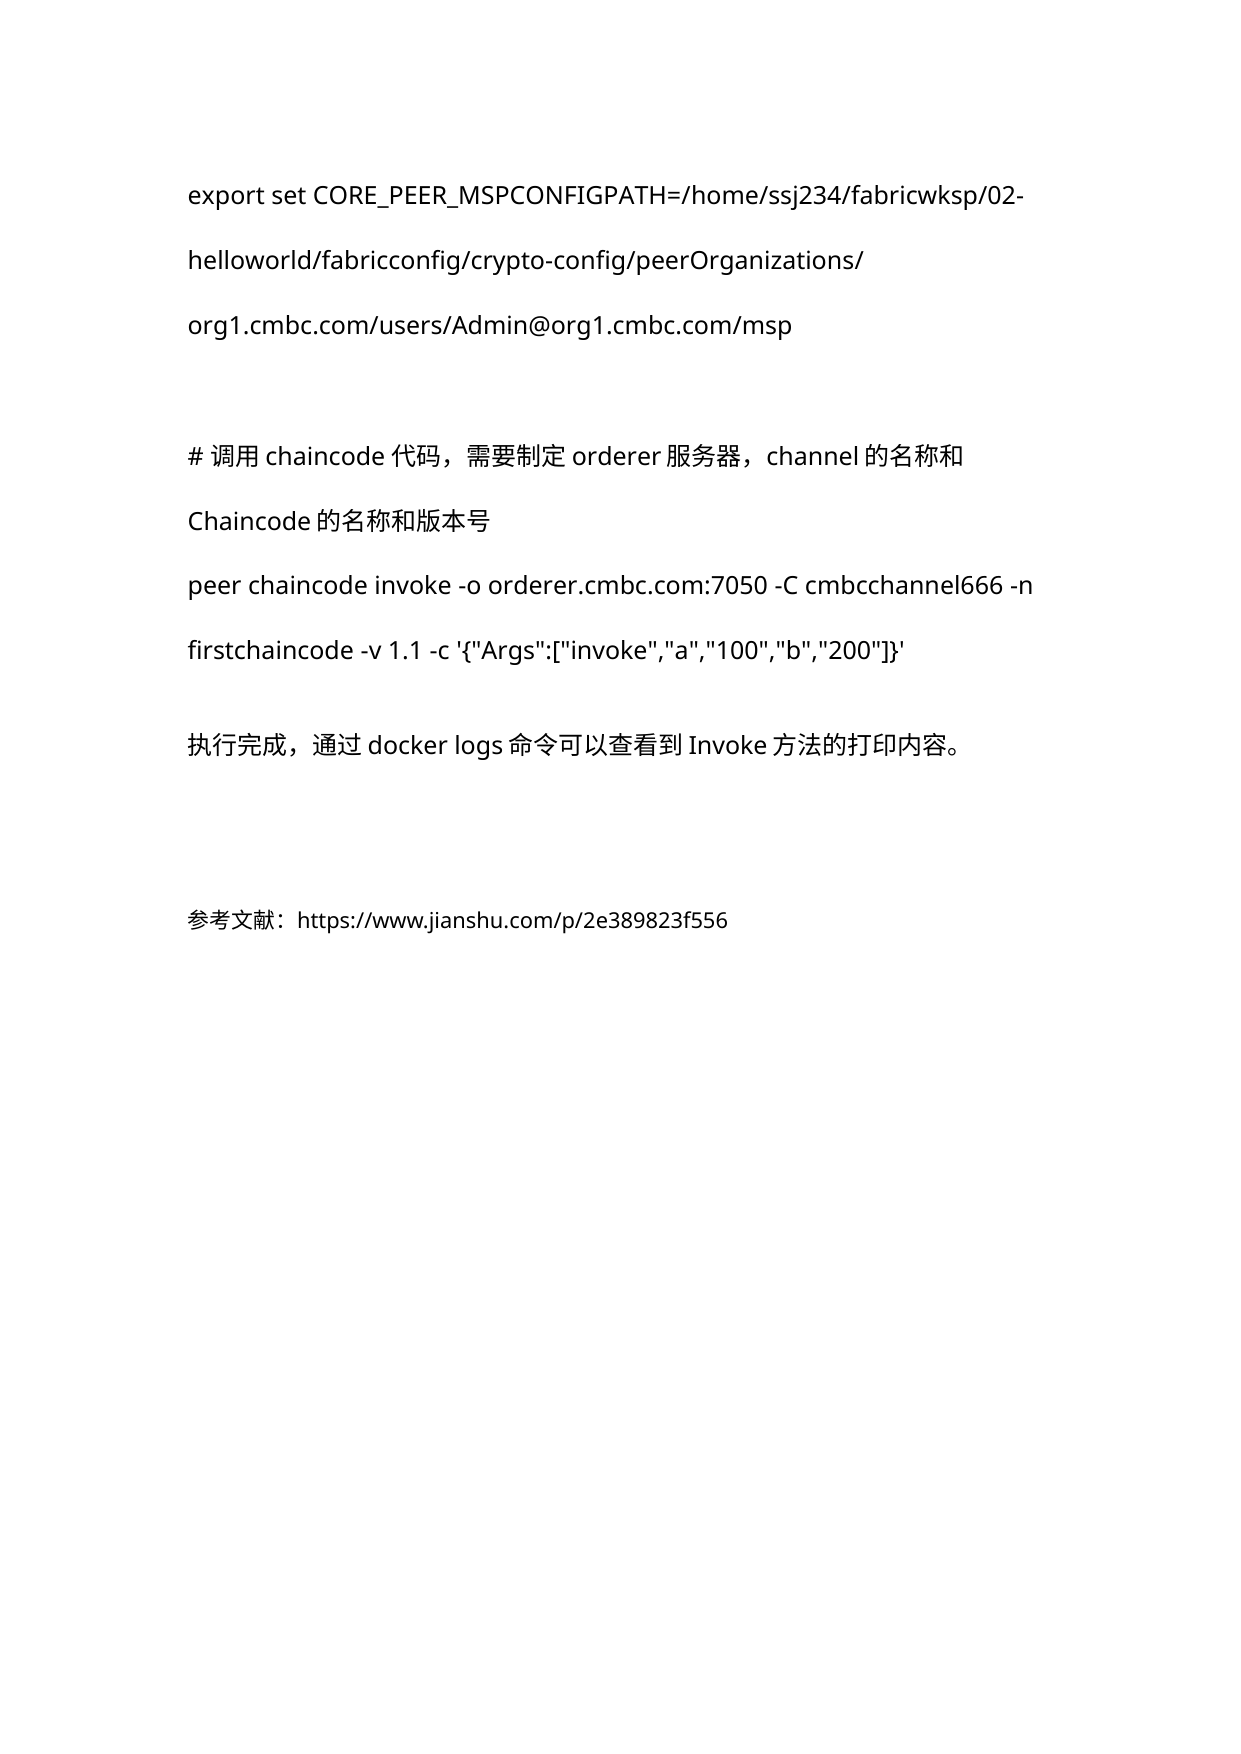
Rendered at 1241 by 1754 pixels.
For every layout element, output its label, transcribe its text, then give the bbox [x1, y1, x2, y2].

text 执行完成，通过docker logs命令可以查看到Invoke方法的打印内容。 [187, 711, 1053, 776]
text # 调用chaincode 代码，需要制定orderer服务器，channel的名称和Chaincode的名称和版本号 [187, 422, 1053, 552]
text 参考文献：https://www.jianshu.com/p/2e389823f556 [187, 805, 1053, 968]
text peer chaincode invoke -o orderer.cmbc.com:7050 -C cmbcchannel666 -n firstchaincode -v 1.1 -c '{"Args":["invoke","a","100","b","200"]}' [187, 552, 1053, 682]
text export set CORE_PEER_MSPCONFIGPATH=/home/ssj234/fabricwksp/02-helloworld/fabricconfig/crypto-config/peerOrganizations/org1.cmbc.com/users/Admin@org1.cmbc.com/msp [187, 162, 1053, 357]
